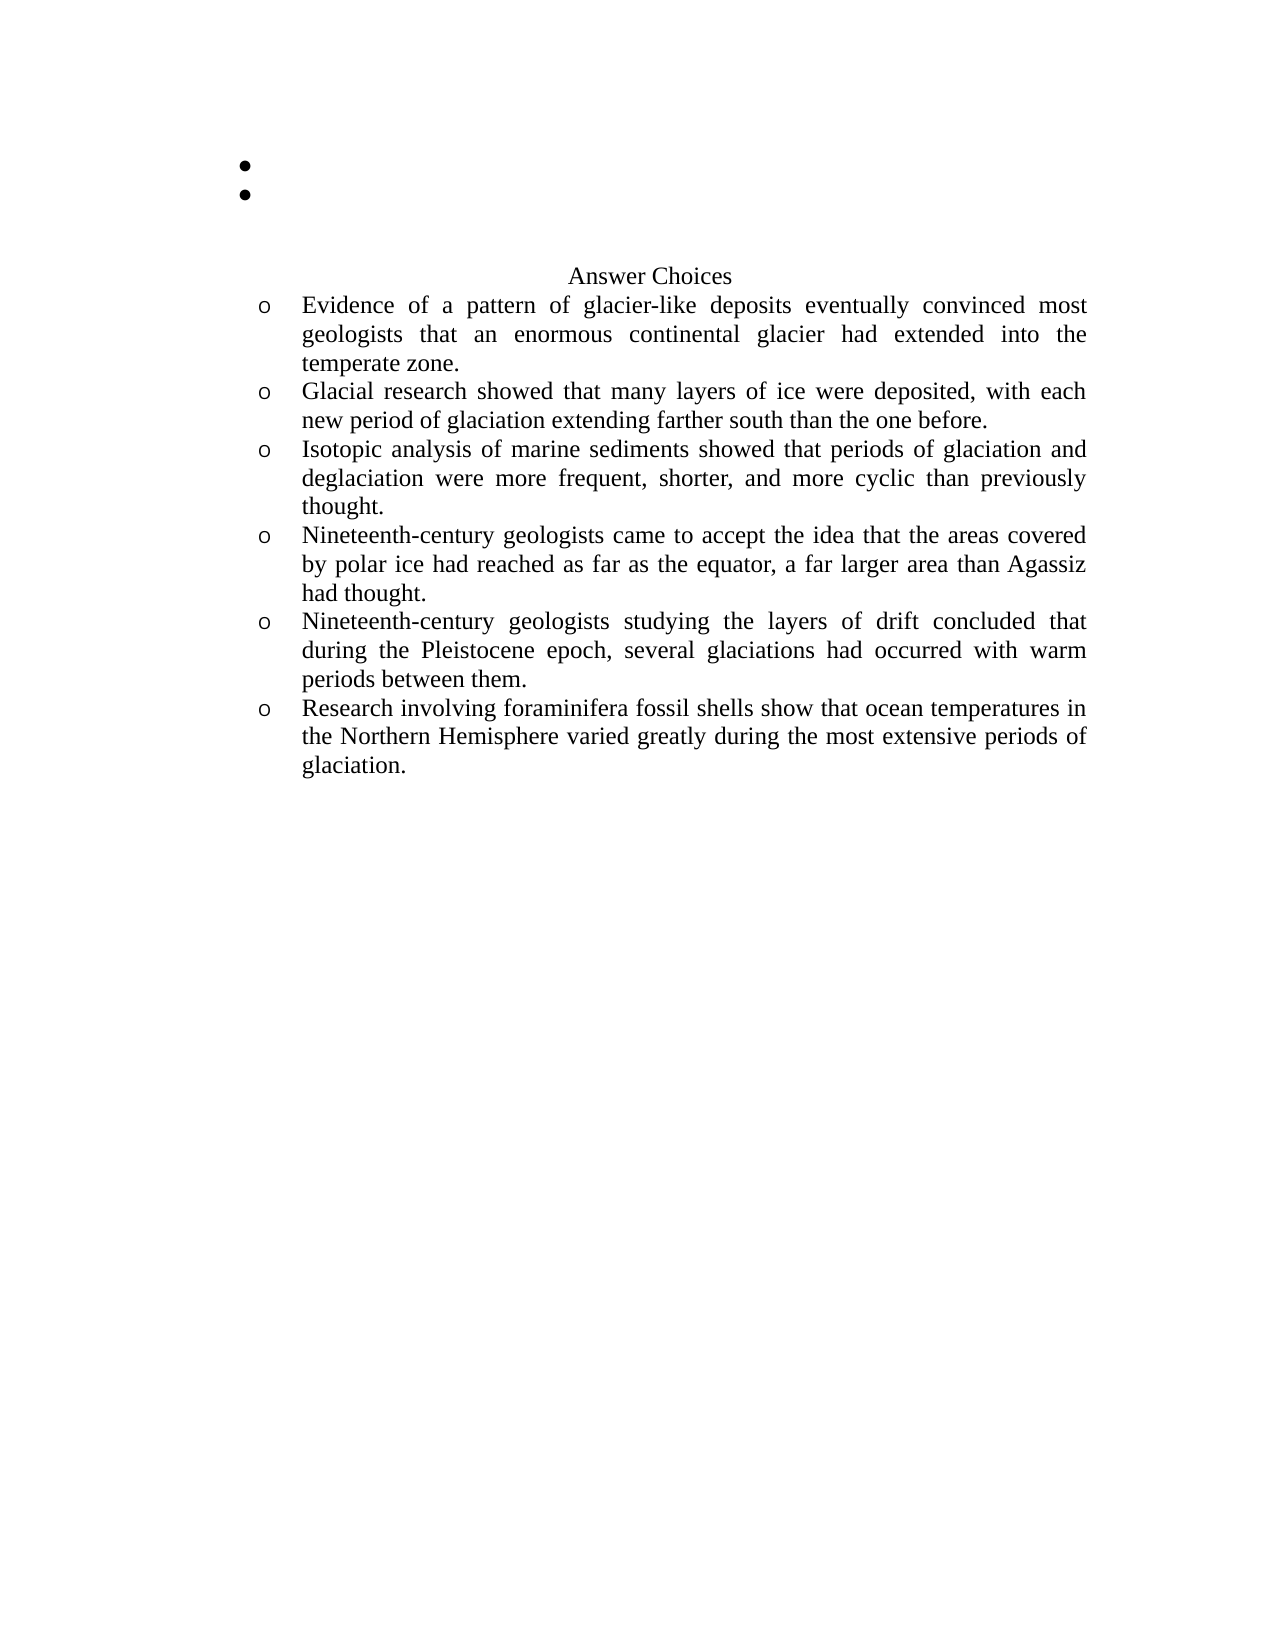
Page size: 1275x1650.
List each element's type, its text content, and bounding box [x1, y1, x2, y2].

text ●Nineteenth-century geologists studying… [187, 150, 1087, 179]
list Isotopic analysis of marine sediments showed that periods of glaciation and deglaciation were more frequent, shorter, and more cyclic than previously thought. [258, 434, 1087, 520]
text Answer Choices [187, 261, 1087, 290]
list Nineteenth-century geologists came to accept the idea that the areas covered by polar ice had reached as far as the equator, a far larger area than Agassiz had thought. [258, 520, 1087, 606]
text ●Isotopic analysis of... [187, 179, 1087, 207]
list Evidence of a pattern of glacier-like deposits eventually convinced most geologists that an enormous continental glacier had extended into the temperate zone. [258, 290, 1087, 376]
list Glacial research showed that many layers of ice were deposited, with each new period of glaciation extending farther south than the one before. [258, 376, 1087, 434]
list Nineteenth-century geologists studying the layers of drift concluded that during the Pleistocene epoch, several glaciations had occurred with warm periods between them. [258, 606, 1087, 693]
list Research involving foraminifera fossil shells show that ocean temperatures in the Northern Hemisphere varied greatly during the most extensive periods of glaciation. [258, 693, 1087, 779]
